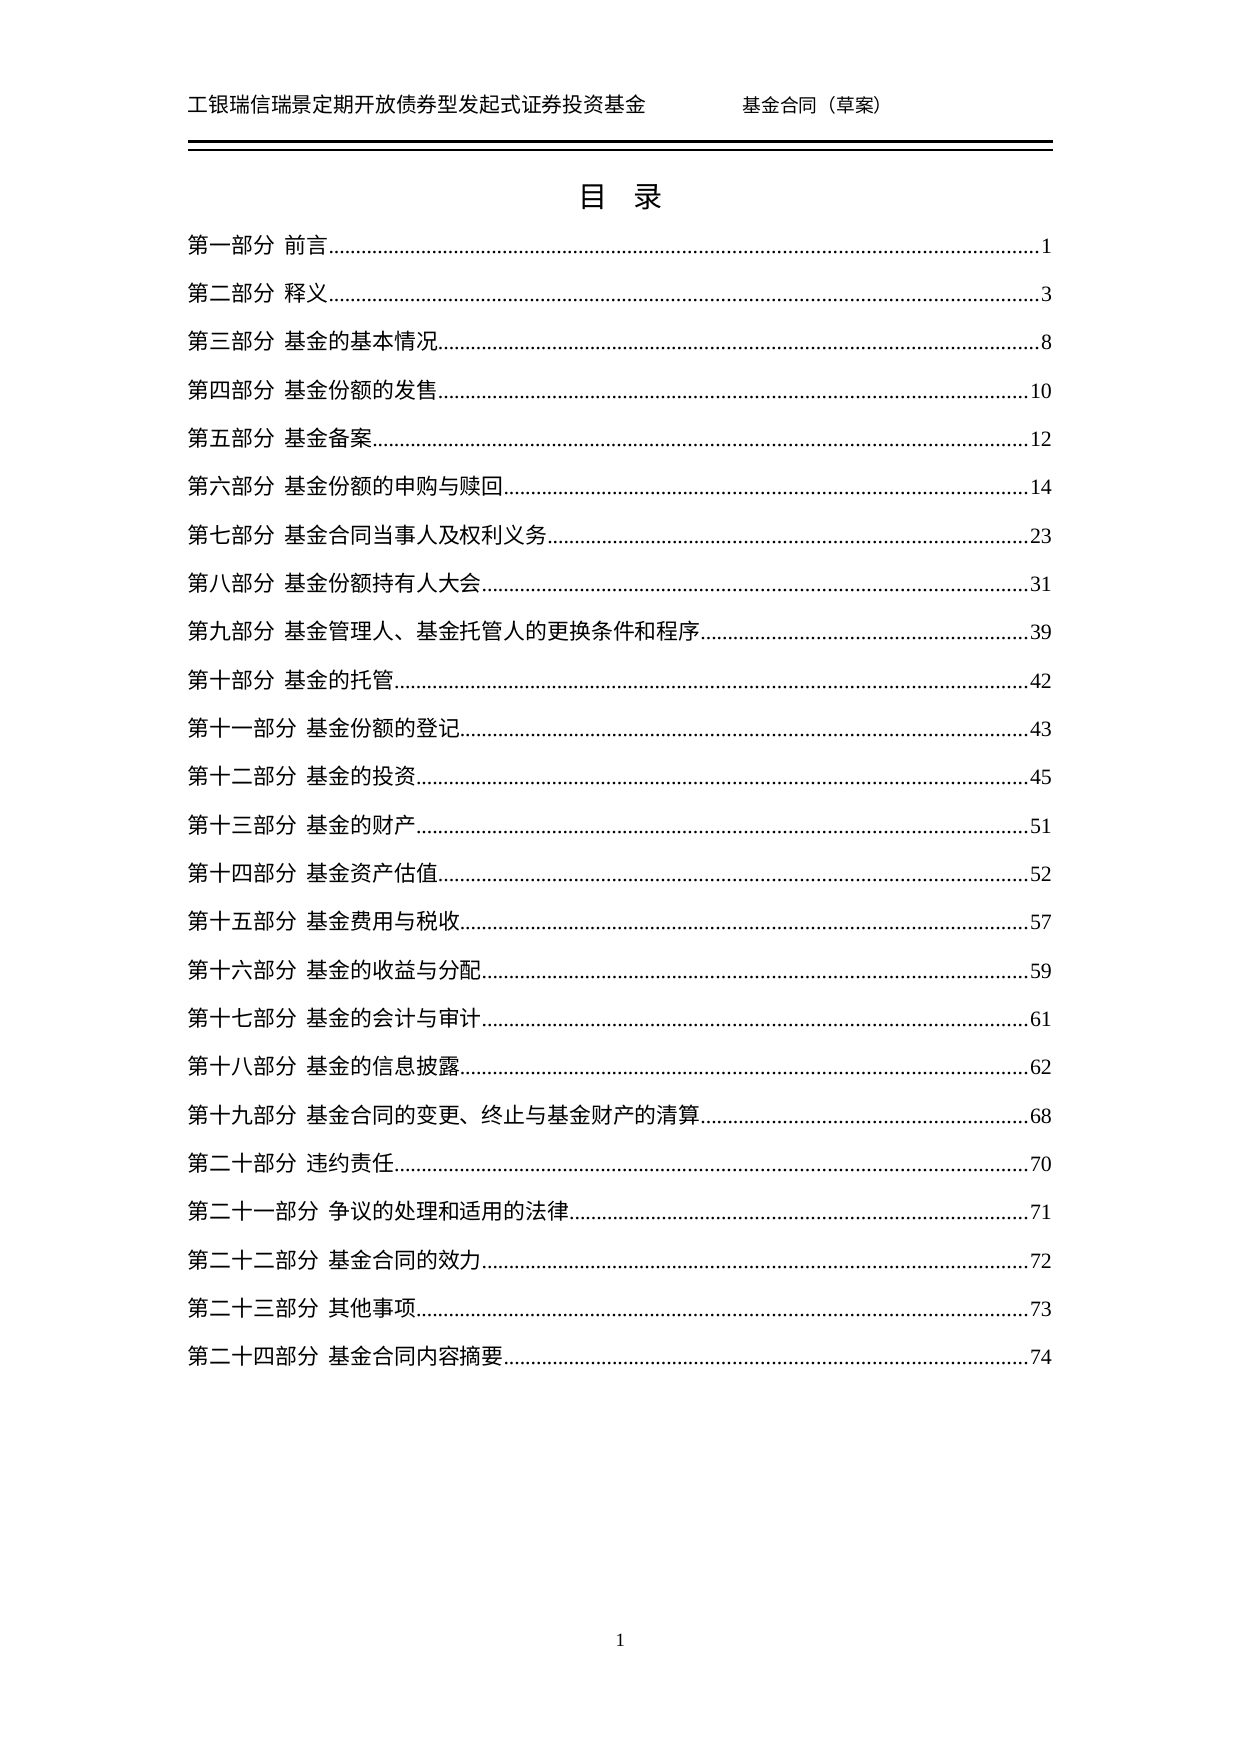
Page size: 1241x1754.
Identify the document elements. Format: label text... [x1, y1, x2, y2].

text 第二十四部分 基金合同内容摘要 74 [187, 1339, 1053, 1371]
text 第三部分 基金的基本情况 8 [187, 324, 1053, 356]
text 第十四部分 基金资产估值 52 [187, 856, 1053, 888]
text 第九部分 基金管理人、基金托管人的更换条件和程序 39 [187, 614, 1053, 646]
text 第七部分 基金合同当事人及权利义务 23 [187, 517, 1053, 550]
text 第二十三部分 其他事项 73 [187, 1291, 1053, 1323]
text 第五部分 基金备案 12 [187, 421, 1053, 453]
text 第十六部分 基金的收益与分配 59 [187, 952, 1053, 985]
text 第十九部分 基金合同的变更、终止与基金财产的清算 68 [187, 1097, 1053, 1130]
text 第十七部分 基金的会计与审计 61 [187, 1001, 1053, 1033]
text 第二十二部分 基金合同的效力 72 [187, 1242, 1053, 1275]
text 第四部分 基金份额的发售 10 [187, 372, 1053, 405]
text 第十五部分 基金费用与税收 57 [187, 904, 1053, 936]
text 第一部分 前言 1 [187, 227, 1053, 260]
text 第十部分 基金的托管 42 [187, 662, 1053, 695]
text 第十八部分 基金的信息披露 62 [187, 1049, 1053, 1081]
text 第八部分 基金份额持有人大会 31 [187, 566, 1053, 598]
text 第二十一部分 争议的处理和适用的法律 71 [187, 1194, 1053, 1226]
text 第十二部分 基金的投资 45 [187, 759, 1053, 791]
text 目 录 [187, 162, 1053, 227]
text 第十三部分 基金的财产 51 [187, 807, 1053, 840]
text 第二十部分 违约责任 70 [187, 1146, 1053, 1178]
text 第六部分 基金份额的申购与赎回 14 [187, 469, 1053, 501]
text 第十一部分 基金份额的登记 43 [187, 711, 1053, 743]
text 第二部分 释义 3 [187, 276, 1053, 308]
